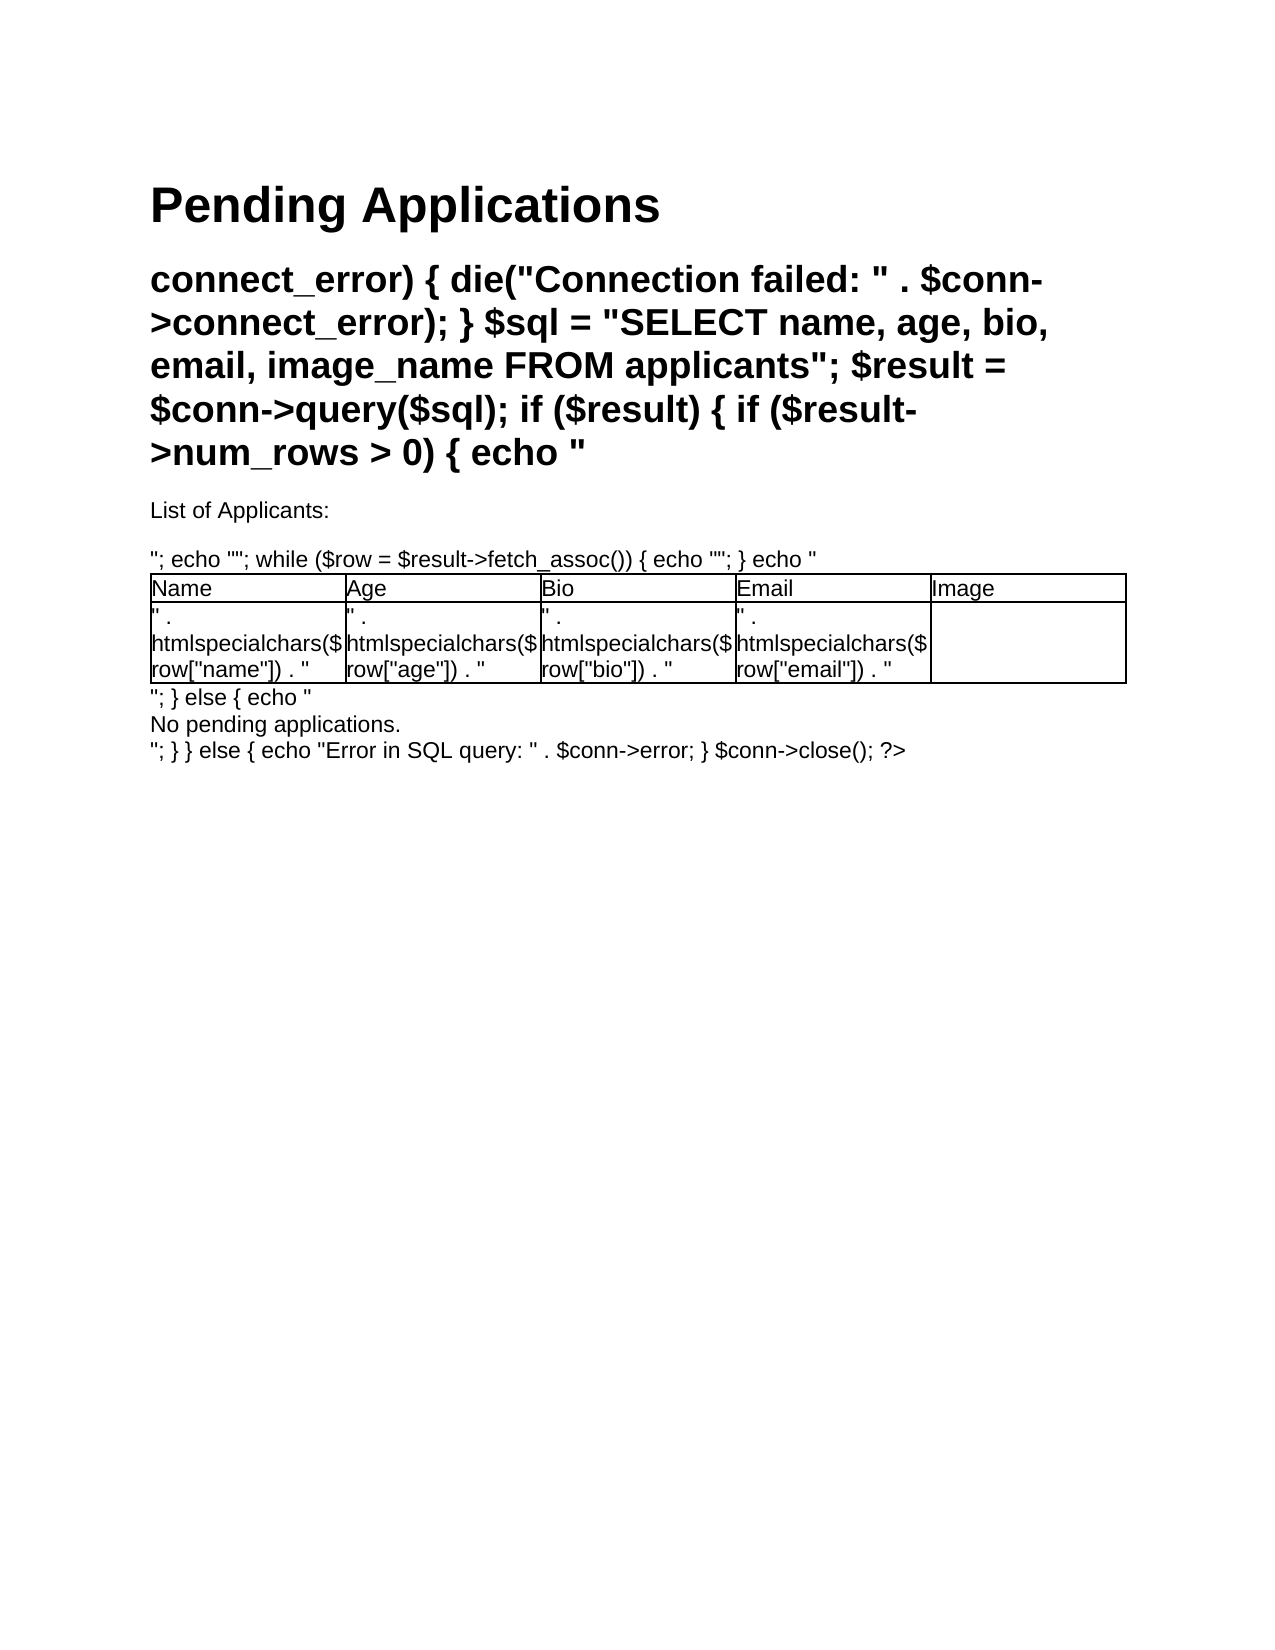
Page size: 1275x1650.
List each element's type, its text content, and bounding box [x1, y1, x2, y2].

table_cell " . htmlspecialchars($row["name"]) . " [152, 603, 345, 682]
table_header Name [152, 575, 345, 601]
table_header Age [347, 575, 540, 601]
text "; echo ""; while ($row = $result->fetch_assoc()) { echo ""; } echo " [150, 546, 1125, 573]
table_header Bio [542, 575, 735, 601]
text No pending applications. [150, 711, 1125, 737]
subtitle Pending Applications [150, 175, 1125, 232]
table_cell " . htmlspecialchars($row["bio"]) . " [542, 603, 735, 682]
table_header Email [737, 575, 930, 601]
table_header Image [932, 575, 1125, 601]
text "; } } else { echo "Error in SQL query: " . $conn->error; } $conn->close(); ?> [150, 737, 1125, 763]
table_cell " . htmlspecialchars($row["email"]) . " [737, 603, 930, 682]
table_cell " . htmlspecialchars($row["age"]) . " [347, 603, 540, 682]
subtitle connect_error) { die("Connection failed: " . $conn->connect_error); } $sql = "SELECT name, age, bio, email, image_name FROM applicants"; $result = $conn->query($sql); if ($result) { if ($result->num_rows > 0) { echo " [150, 257, 1125, 473]
text List of Applicants: [150, 497, 1125, 523]
table_cell [932, 603, 1125, 682]
text "; } else { echo " [150, 684, 1125, 711]
